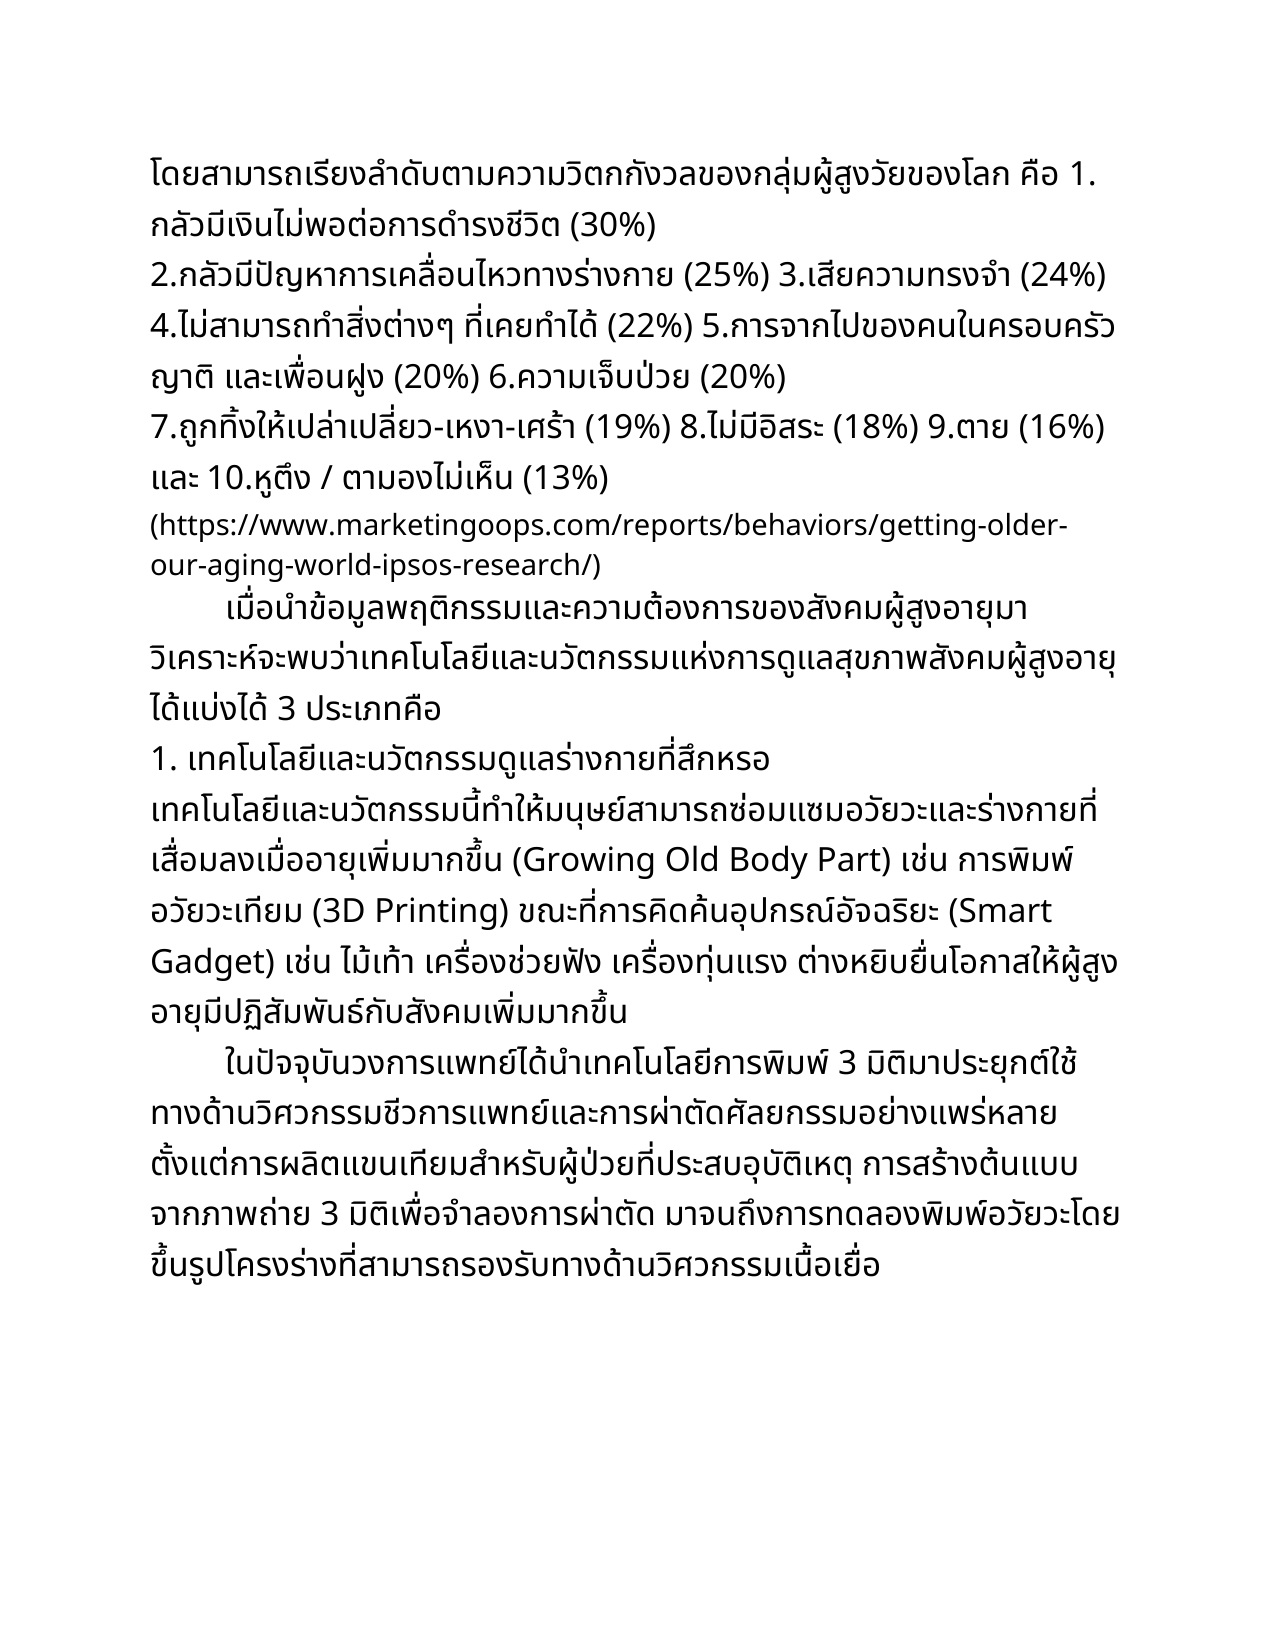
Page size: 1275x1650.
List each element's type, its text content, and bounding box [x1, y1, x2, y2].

text 1. เทคโนโลยีและนวัตกรรมดูแลร่างกายที่สึกหรอ [150, 735, 1125, 786]
text ในปัจจุบันวงการแพทย์ได้นำเทคโนโลยีการพิมพ์ 3 มิติมาประยุกต์ใช้ทางด้านวิศวกรรมชีวการแพทย์และการผ่าตัดศัลยกรรมอย่างแพร่หลาย ตั้งแต่การผลิตแขนเทียมสำหรับผู้ป่วยที่ประสบอุบัติเหตุ การสร้างต้นแบบจากภาพถ่าย 3 มิติเพื่อจำลองการผ่าตัด มาจนถึงการทดลองพิมพ์อวัยวะโดยขึ้นรูปโครงร่างที่สามารถรองรับทางด้านวิศวกรรมเนื้อเยื่อ [150, 1038, 1125, 1291]
text เมื่อนำข้อมูลพฤติกรรมและความต้องการของสังคมผู้สูงอายุมาวิเคราะห์จะพบว่าเทคโนโลยีและนวัตกรรมแห่งการดูแลสุขภาพสังคมผู้สูงอายุ ได้แบ่งได้ 3 ประเภทคือ [150, 584, 1125, 735]
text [150, 150, 1125, 251]
text 7.ถูกทิ้งให้เปล่าเปลี่ยว-เหงา-เศร้า (19%) 8.ไม่มีอิสระ (18%) 9.ตาย (16%) และ10.หูตึง / ตามองไม่เห็น (13%) (https://www.marketingoops.com/reports/behaviors/getting-older-our-aging-world-ipsos-research/) [150, 403, 1125, 584]
text เทคโนโลยีและนวัตกรรมนี้ทำให้มนุษย์สามารถซ่อมแซมอวัยวะและร่างกายที่เสื่อมลงเมื่ออายุเพิ่มมากขึ้น (Growing Old Body Part) เช่น การพิมพ์อวัยวะเทียม (3D Printing) ขณะที่การคิดค้นอุปกรณ์อัจฉริยะ (Smart Gadget) เช่น ไม้เท้า เครื่องช่วยฟัง เครื่องทุ่นแรง ต่างหยิบยื่นโอกาสให้ผู้สูงอายุมีปฏิสัมพันธ์กับสังคมเพิ่มมากขึ้น [150, 786, 1125, 1038]
text 2.กลัวมีปัญหาการเคลื่อนไหวทางร่างกาย (25%) 3.เสียความทรงจำ (24%) 4.ไม่สามารถทำสิ่งต่างๆ ที่เคยทำได้ (22%) 5.การจากไปของคนในครอบครัว ญาติ และเพื่อนฝูง (20%) 6.ความเจ็บป่วย (20%) [150, 251, 1125, 403]
